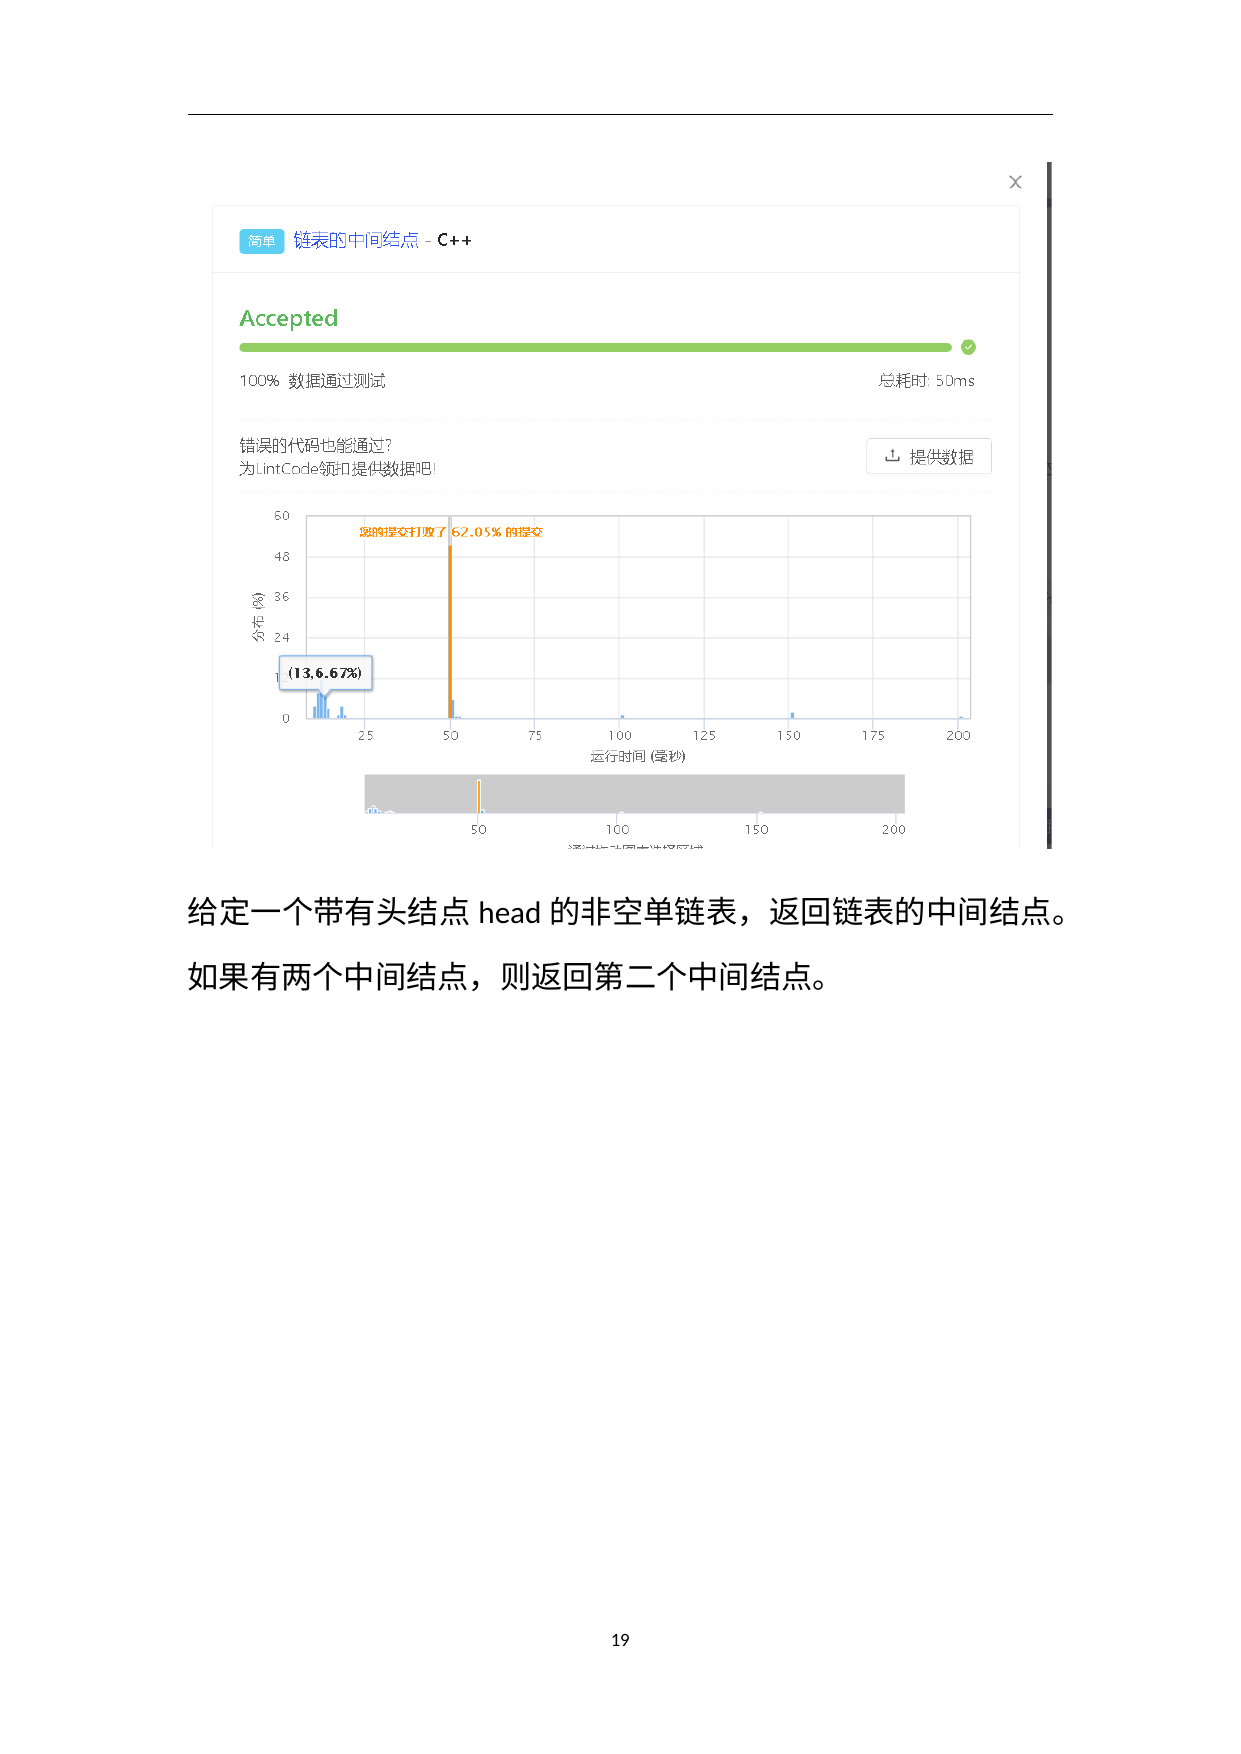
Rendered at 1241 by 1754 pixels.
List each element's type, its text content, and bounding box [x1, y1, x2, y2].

picture [187, 162, 1052, 849]
text 给定一个带有头结点 head 的非空单链表，返回链表的中间结点。如果有两个中间结点，则返回第二个中间结点。 [187, 877, 1053, 1007]
